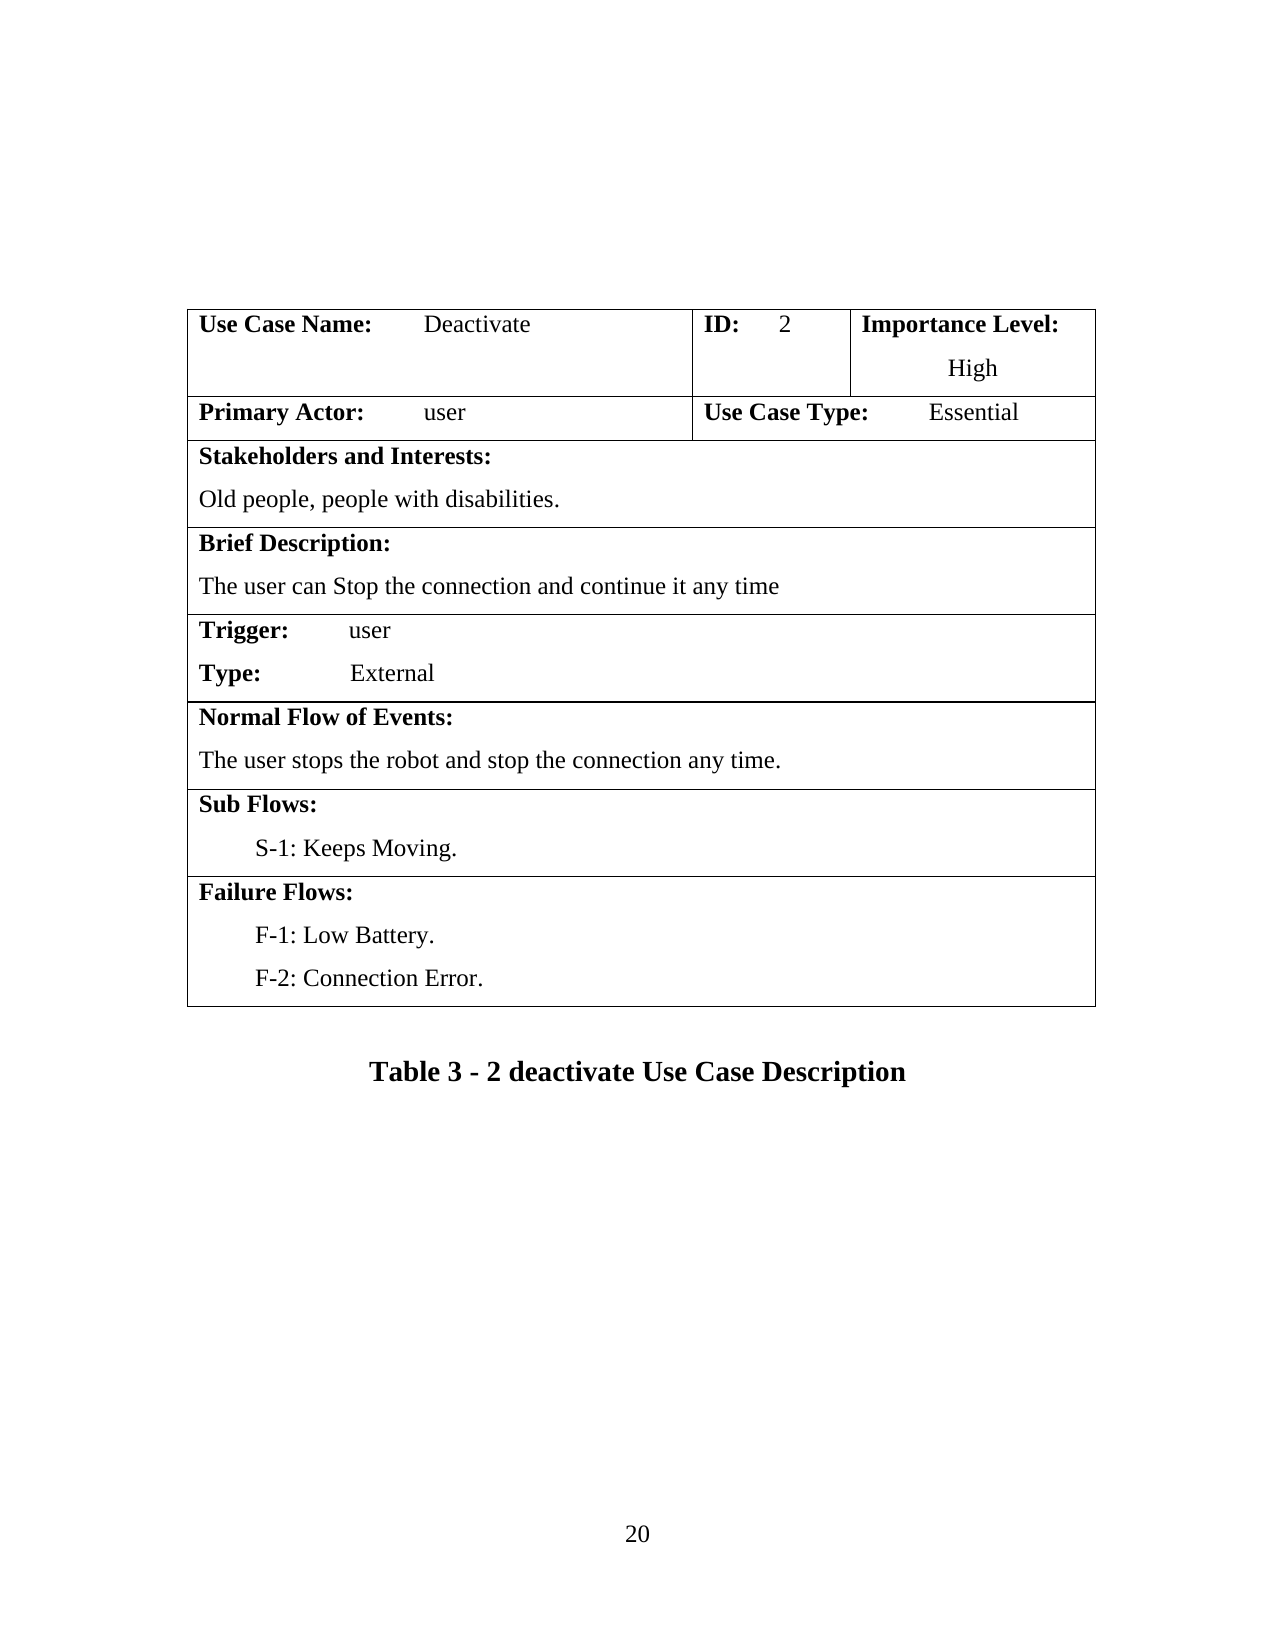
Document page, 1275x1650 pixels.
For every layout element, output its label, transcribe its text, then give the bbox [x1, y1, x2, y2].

table_cell Primary Actor: user [188, 397, 692, 440]
text Table 3 - 2 deactivate Use Case Description [187, 1054, 1087, 1087]
table_cell Normal Flow of Events: The user stops the robot and stop the connection any time. [188, 703, 1095, 788]
table_header Use Case Name: Deactivate [188, 310, 692, 396]
table_cell Failure Flows: F-1: Low Battery. F-2: Connection Error. [188, 877, 1095, 1006]
table_cell Stakeholders and Interests: Old people, people with disabilities. [188, 441, 1095, 527]
table_header Importance Level: High [851, 310, 1095, 396]
table_cell Sub Flows: S-1: Keeps Moving. [188, 790, 1095, 876]
table_header ID: 2 [693, 310, 850, 396]
table_cell Brief Description: The user can Stop the connection and continue it any time [188, 528, 1095, 614]
table_cell Trigger: user Type: External [188, 615, 1095, 701]
table_cell Use Case Type: Essential [693, 397, 1095, 440]
